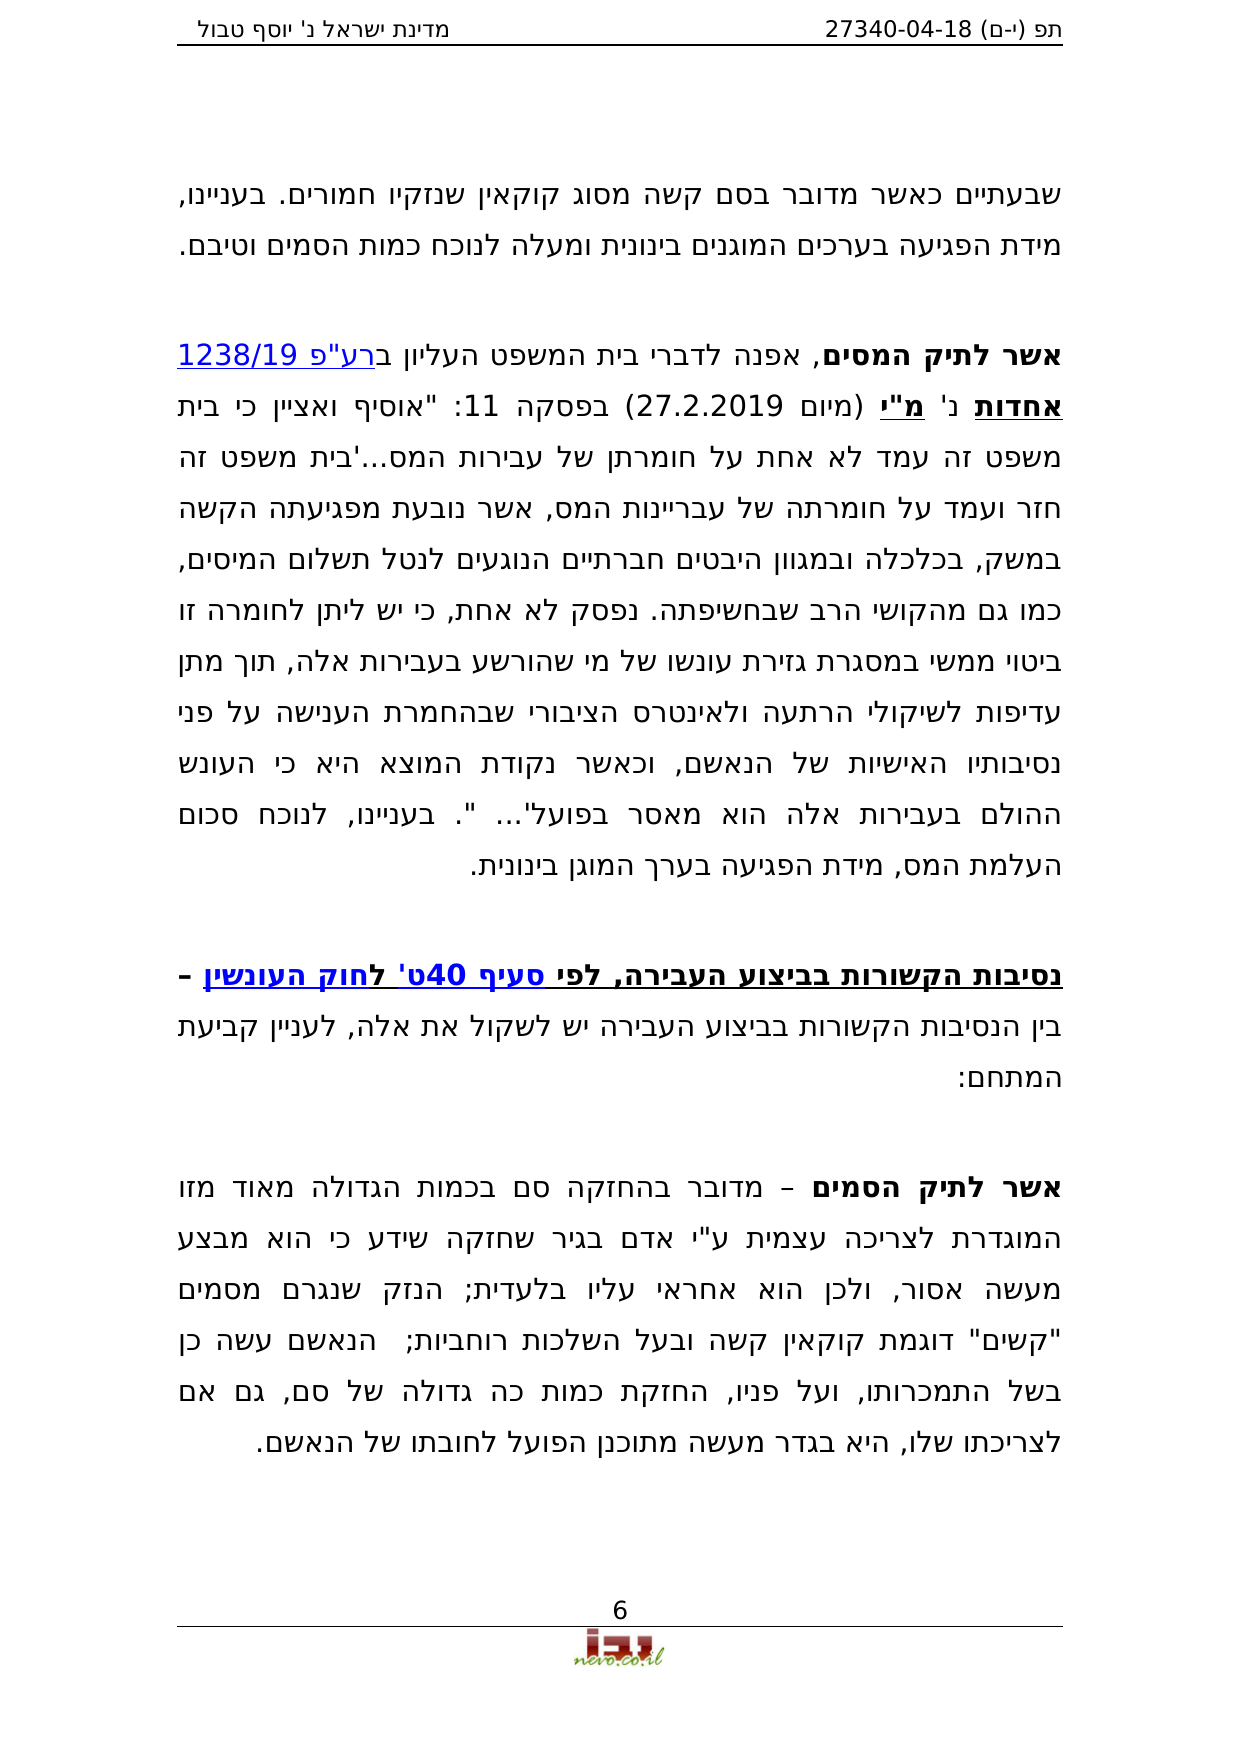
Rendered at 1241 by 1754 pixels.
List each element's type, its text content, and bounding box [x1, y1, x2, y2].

picture [574, 1628, 666, 1667]
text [177, 177, 1063, 262]
text אשר לתיק הסמים – מדובר בהחזקה סם בכמות הגדולה מאוד מזו המוגדרת לצריכה עצמית ע"י אדם בגיר שחזקה שידע כי הוא מבצע מעשה אסור, ולכן הוא אחראי עליו בלעדית; הנזק שנגרם מסמים "קשים" דוגמת קוקאין קשה ובעל השלכות רוחביות; הנאשם עשה כן בשל התמכרותו, ועל פניו, החזקת כמות כה גדולה של סם, גם אם לצריכתו שלו, היא בגדר מעשה מתוכנן הפועל לחובתו של הנאשם. [177, 1171, 1063, 1459]
text נסיבות הקשורות בביצוע העבירה, לפי סעיף 40ט' לחוק העונשין – בין הנסיבות הקשורות בביצוע העבירה יש לשקול את אלה, לעניין קביעת המתחם: [177, 958, 1063, 1094]
text אשר לתיק המסים, אפנה לדברי בית המשפט העליון ברע"פ 1238/19 אחדות נ' מ"י (מיום 27.2.2019) בפסקה 11: "אוסיף ואציין כי בית משפט זה עמד לא אחת על חומרתן של עבירות המס...'בית משפט זה חזר ועמד על חומרתה של עבריינות המס, אשר נובעת מפגיעתה הקשה במשק, בכלכלה ובמגוון היבטים חברתיים הנוגעים לנטל תשלום המיסים, כמו גם מהקושי הרב שבחשיפתה. נפסק לא אחת, כי יש ליתן לחומרה זו ביטוי ממשי במסגרת גזירת עונשו של מי שהורשע בעבירות אלה, תוך מתן עדיפות לשיקולי הרתעה ולאינטרס הציבורי שבהחמרת הענישה על פני נסיבותיו האישיות של הנאשם, וכאשר נקודת המוצא היא כי העונש ההולם בעבירות אלה הוא מאסר בפועל'... ". בעניינו, לנוכח סכום העלמת המס, מידת הפגיעה בערך המוגן בינונית. [177, 338, 1063, 882]
